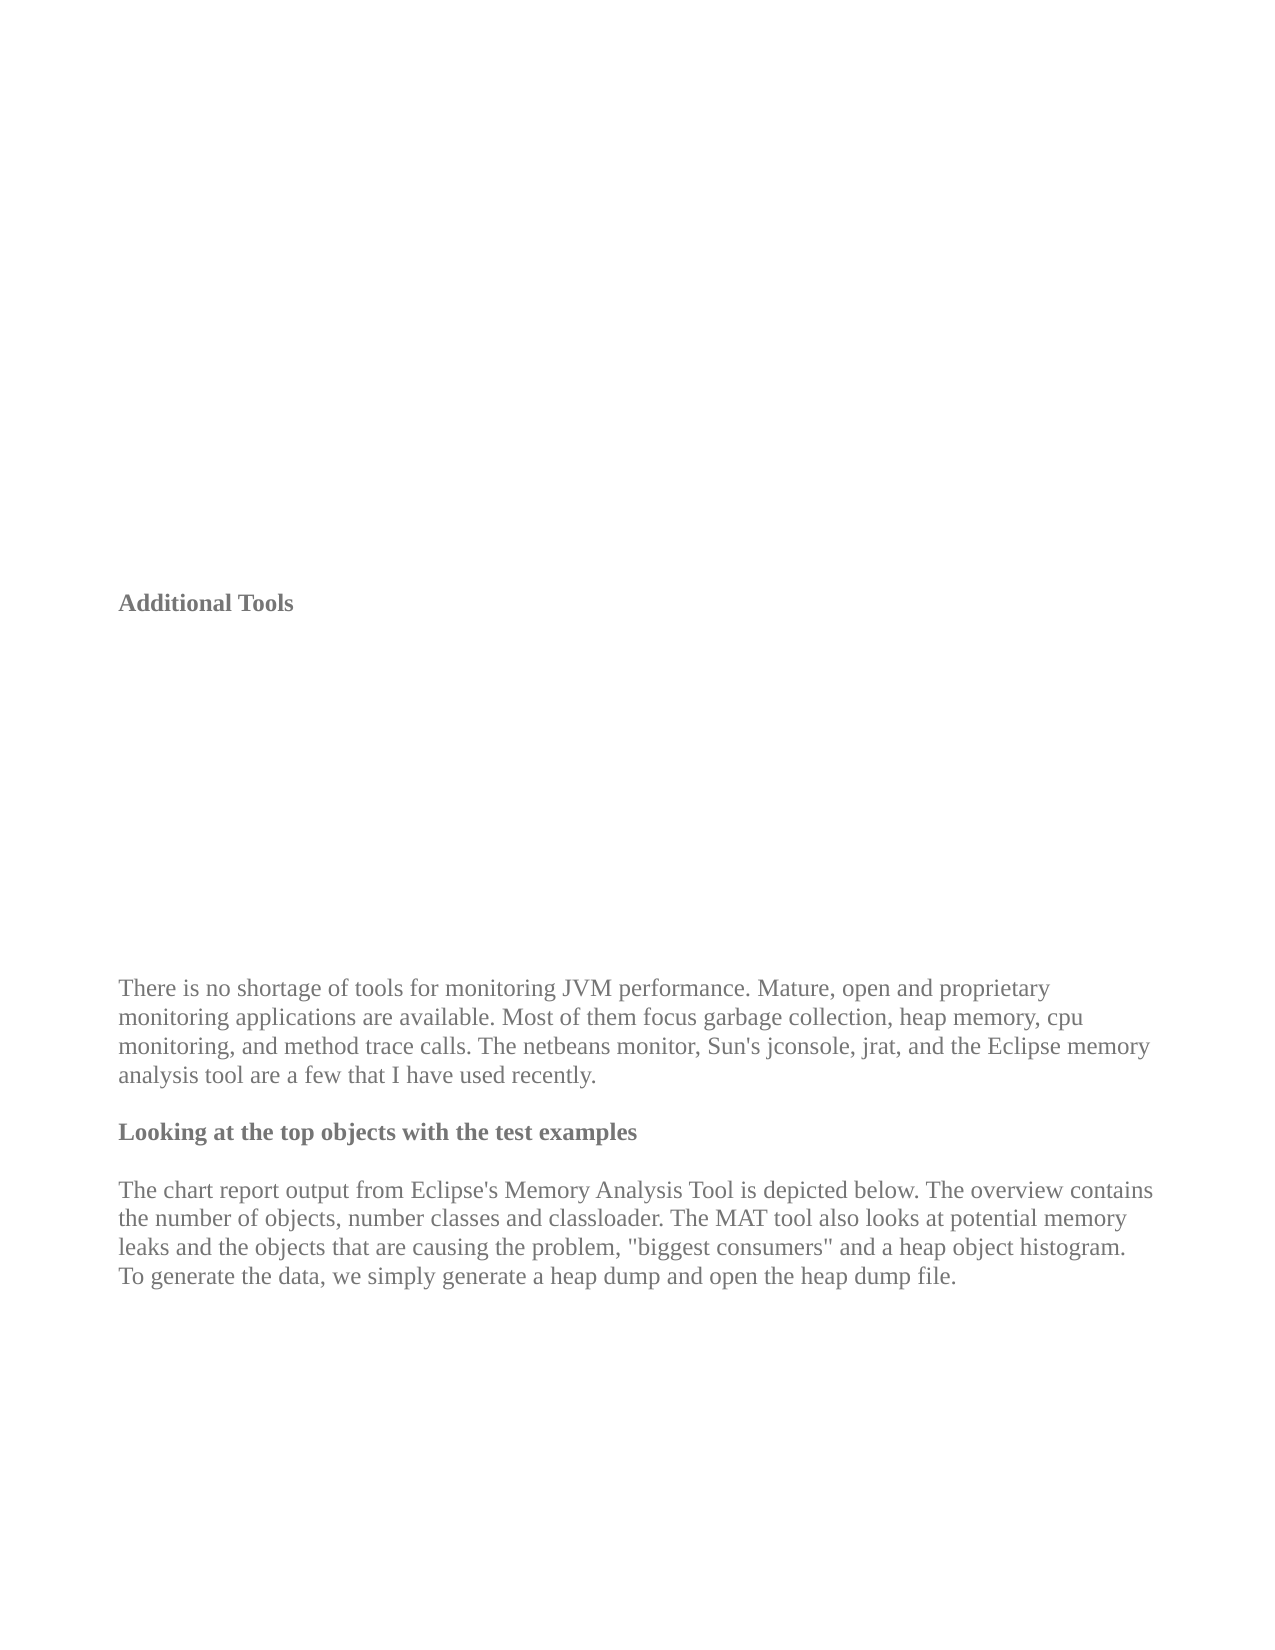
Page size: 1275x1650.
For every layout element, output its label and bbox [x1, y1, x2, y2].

text [118, 118, 1157, 1318]
